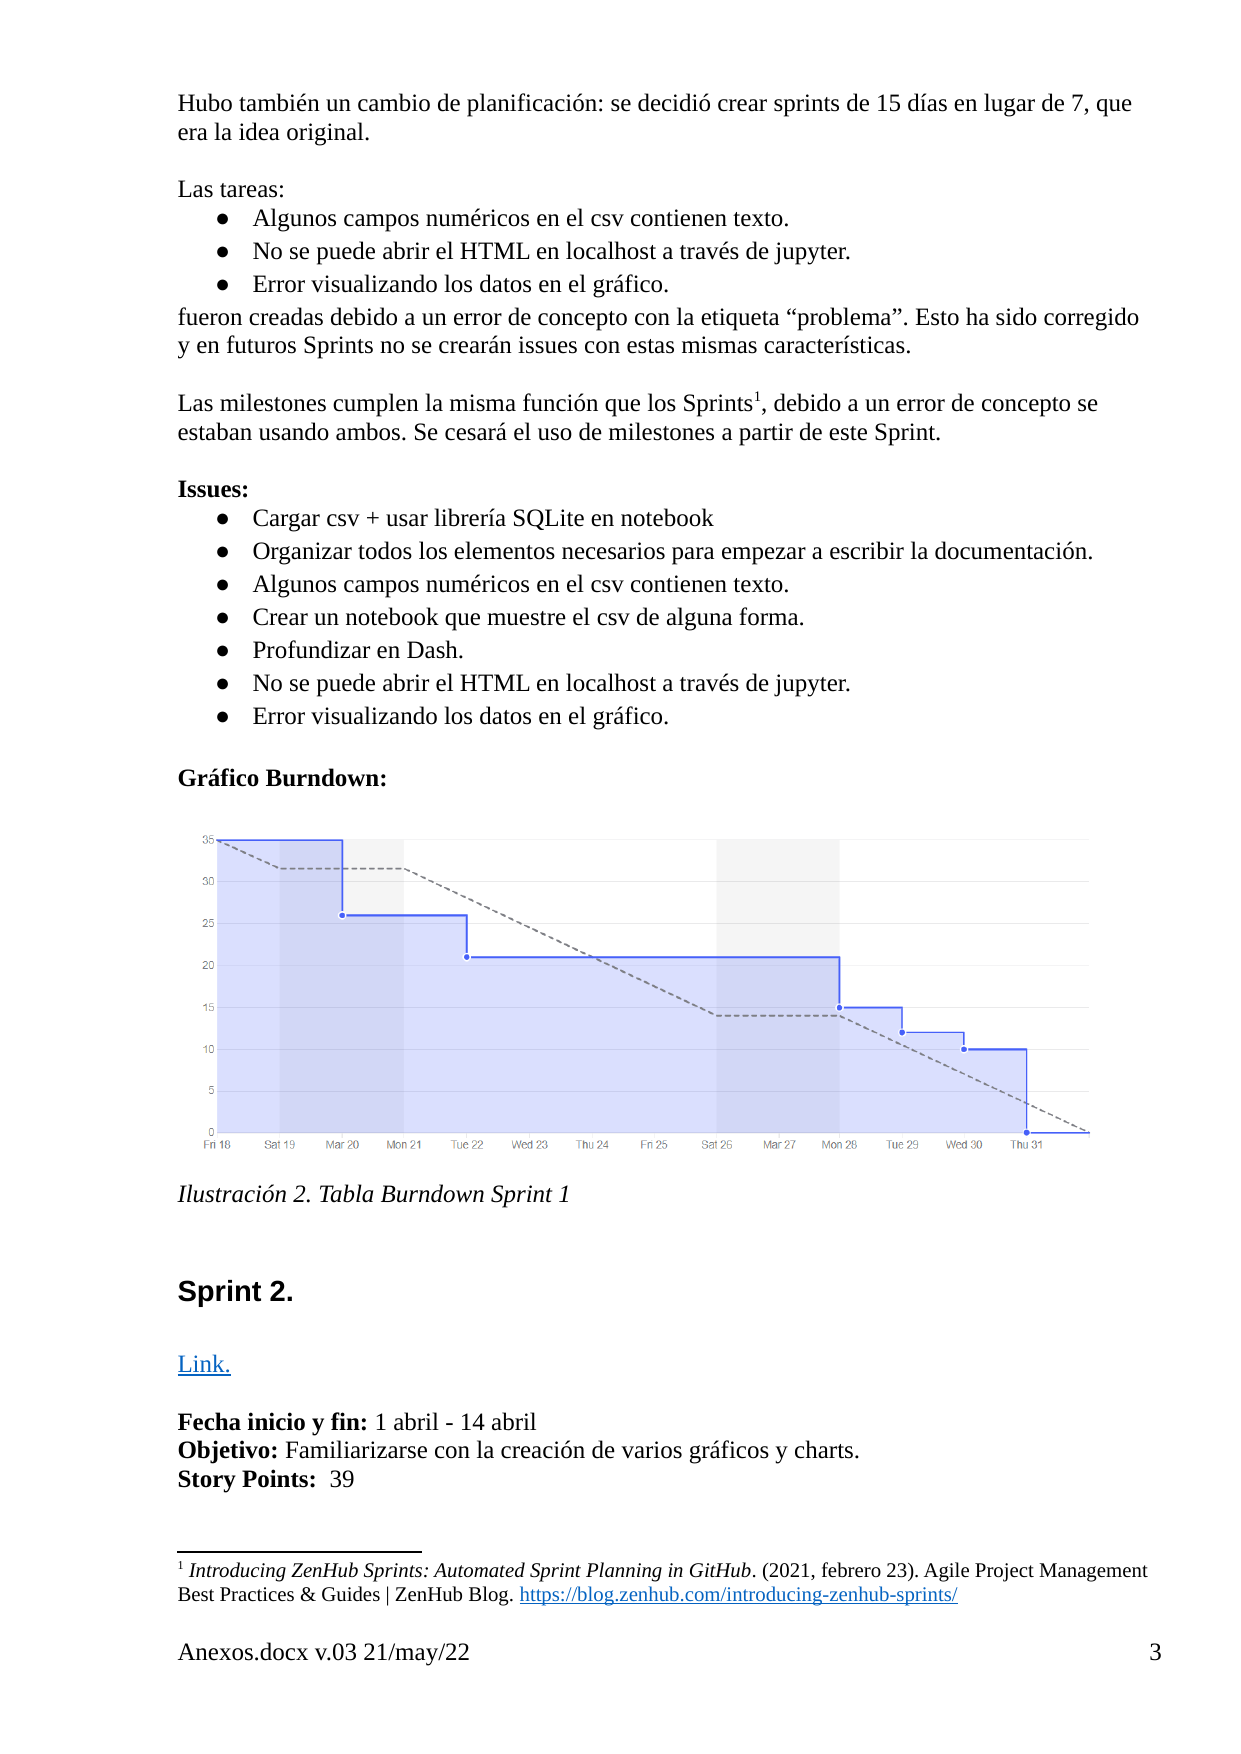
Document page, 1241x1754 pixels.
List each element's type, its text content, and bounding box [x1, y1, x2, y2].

list Algunos campos numéricos en el csv contienen texto. [215, 203, 1152, 232]
list Profundizar en Dash. [215, 635, 1152, 664]
list Organizar todos los elementos necesarios para empezar a escribir la documentación. [215, 536, 1152, 565]
text Las milestones cumplen la misma función que los Sprints, debido a un error de concepto se estaban usando ambos. Se cesará el uso de milestones a partir de este Sprint. [177, 388, 1152, 446]
text Gráfico Burndown: [177, 763, 1152, 792]
text Hubo también un cambio de planificación: se decidió crear sprints de 15 días en lugar de 7, que era la idea original. [177, 88, 1152, 145]
list No se puede abrir el HTML en localhost a través de jupyter. [215, 668, 1152, 697]
text Story Points: 39 [177, 1464, 1152, 1493]
text Ilustración 2. Tabla Burndown Sprint 1 [177, 1179, 1152, 1208]
text fueron creadas debido a un error de concepto con la etiqueta “problema”. Esto ha sido corregido y en futuros Sprints no se crearán issues con estas mismas características. [177, 302, 1152, 359]
subtitle Sprint 2. [177, 1274, 1152, 1308]
text Objetivo: Familiarizarse con la creación de varios gráficos y charts. [177, 1435, 1152, 1464]
text Issues: [177, 474, 1152, 503]
text Fecha inicio y fin: 1 abril - 14 abril [177, 1407, 1152, 1435]
list Error visualizando los datos en el gráfico. [215, 269, 1152, 298]
text Las tareas: [177, 174, 1152, 203]
list Error visualizando los datos en el gráfico. [215, 701, 1152, 730]
picture [177, 791, 1118, 1167]
list Crear un notebook que muestre el csv de alguna forma. [215, 602, 1152, 631]
list No se puede abrir el HTML en localhost a través de jupyter. [215, 236, 1152, 264]
list Algunos campos numéricos en el csv contienen texto. [215, 569, 1152, 598]
text Link. [177, 1349, 1152, 1378]
list Cargar csv + usar librería SQLite en notebook [215, 503, 1152, 532]
